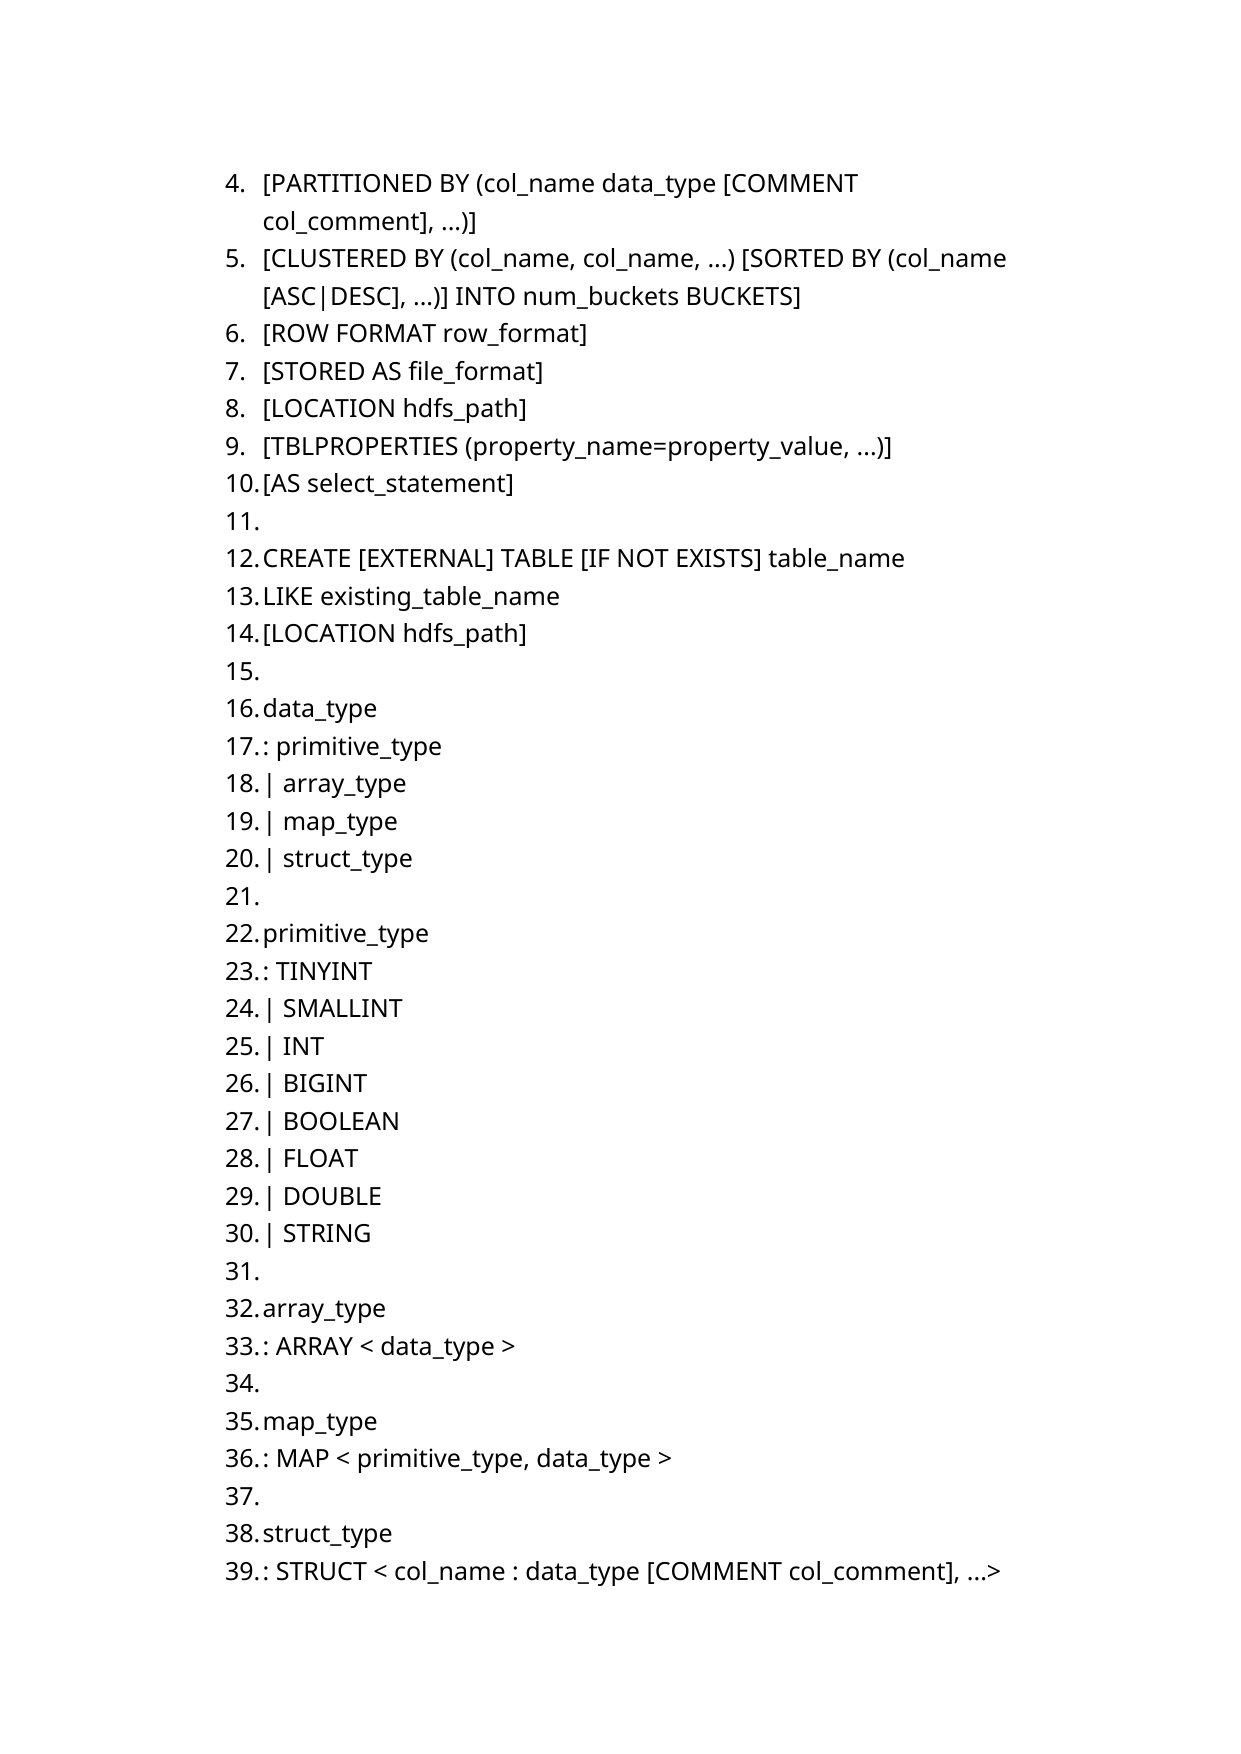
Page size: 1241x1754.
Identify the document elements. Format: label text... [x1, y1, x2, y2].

list | BOOLEAN [225, 1102, 1053, 1139]
list | STRING [225, 1214, 1053, 1252]
list CREATE [EXTERNAL] TABLE [IF NOT EXISTS] table_name [225, 539, 1053, 577]
list [AS select_statement] [225, 464, 1053, 502]
list map_type [225, 1402, 1053, 1439]
list | FLOAT [225, 1139, 1053, 1177]
list | array_type [225, 764, 1053, 802]
list [ROW FORMAT row_format] [225, 314, 1053, 352]
list : MAP < primitive_type, data_type > [225, 1439, 1053, 1477]
list [PARTITIONED BY (col_name data_type [COMMENT col_comment], ...)] [225, 164, 1053, 239]
list | BIGINT [225, 1064, 1053, 1102]
list [STORED AS file_format] [225, 352, 1053, 389]
list : TINYINT [225, 952, 1053, 989]
list | struct_type [225, 839, 1053, 877]
list | INT [225, 1027, 1053, 1064]
list [TBLPROPERTIES (property_name=property_value, ...)] [225, 427, 1053, 464]
list primitive_type [225, 914, 1053, 952]
list | DOUBLE [225, 1177, 1053, 1214]
list array_type [225, 1289, 1053, 1327]
list [LOCATION hdfs_path] [225, 389, 1053, 427]
list data_type [225, 689, 1053, 727]
list [LOCATION hdfs_path] [225, 614, 1053, 652]
list : STRUCT < col_name : data_type [COMMENT col_comment], ...> [225, 1552, 1053, 1589]
list : ARRAY < data_type > [225, 1327, 1053, 1364]
list | map_type [225, 802, 1053, 839]
list struct_type [225, 1514, 1053, 1552]
list | SMALLINT [225, 989, 1053, 1027]
list LIKE existing_table_name [225, 577, 1053, 614]
list : primitive_type [225, 727, 1053, 764]
list [CLUSTERED BY (col_name, col_name, ...) [SORTED BY (col_name [ASC|DESC], ...)] INTO num_buckets BUCKETS] [225, 239, 1053, 314]
